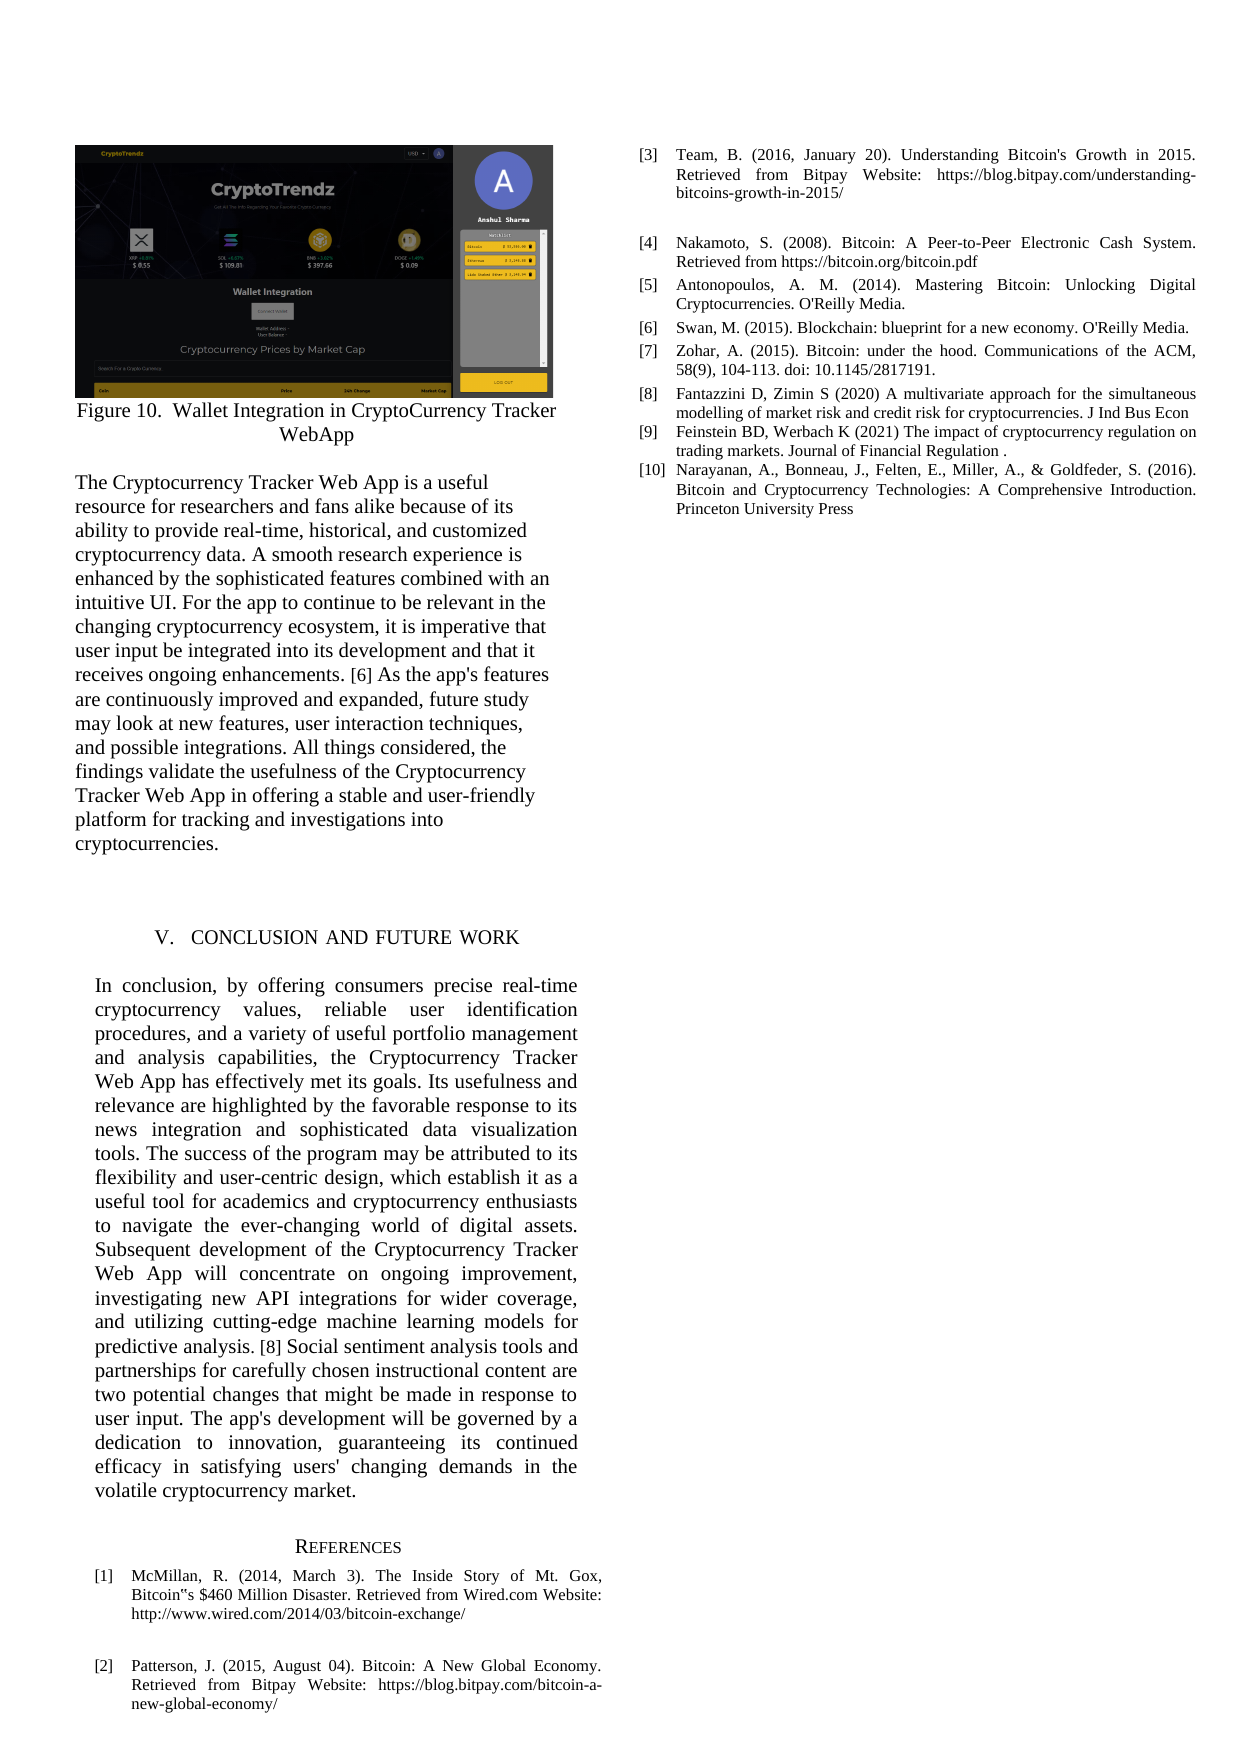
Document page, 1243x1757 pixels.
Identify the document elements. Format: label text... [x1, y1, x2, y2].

list Nakamoto, S. (2008). Bitcoin: A Peer-to-Peer Electronic Cash System. Retrieved from https://bitcoin.org/bitcoin.pdf [639, 233, 1197, 271]
text REFERENCES [292, 1534, 404, 1558]
list Antonopoulos, A. M. (2014). Mastering Bitcoin: Unlocking Digital Cryptocurrencies. O'Reilly Media. [639, 276, 1197, 313]
list CONCLUSION AND FUTURE WORK [154, 925, 603, 949]
list McMillan, R. (2014, March 3). The Inside Story of Mt. Gox, Bitcoin‟s $460 Million Disaster. Retrieved from Wired.com Website: http://www.wired.com/2014/03/bitcoin-exchange/ [94, 1566, 603, 1648]
text The Cryptocurrency Tracker Web App is a useful resource for researchers and fans alike because of its ability to provide real-time, historical, and customized cryptocurrency data. A smooth research experience is enhanced by the sophisticated features combined with an intuitive UI. For the app to continue to be relevant in the changing cryptocurrency ecosystem, it is imperative that user input be integrated into its development and that it receives ongoing enhancements. [6] As the app's features are continuously improved and expanded, future study may look at new features, user interaction techniques, and possible integrations. All things considered, the findings validate the usefulness of the Cryptocurrency Tracker Web App in offering a stable and user-friendly platform for tracking and investigations into cryptocurrencies. [75, 470, 558, 855]
list Swan, M. (2015). Blockchain: blueprint for a new economy. O'Reilly Media. [639, 318, 1197, 337]
list Zohar, A. (2015). Bitcoin: under the hood. Communications of the ACM, 58(9), 104-113. doi: 10.1145/2817191. [639, 342, 1197, 379]
picture [75, 145, 554, 398]
list Fantazzini D, Zimin S (2020) A multivariate approach for the simultaneous modelling of market risk and credit risk for cryptocurrencies. J Ind Bus Econ [639, 384, 1197, 422]
list Team, B. (2016, January 20). Understanding Bitcoin's Growth in 2015. Retrieved from Bitpay Website: https://blog.bitpay.com/understanding-bitcoins-growth-in-2015/ [639, 146, 1197, 228]
list Patterson, J. (2015, August 04). Bitcoin: A New Global Economy. Retrieved from Bitpay Website: https://blog.bitpay.com/bitcoin-a-new-global-economy/ [94, 1657, 603, 1713]
text Figure 10. Wallet Integration in CryptoCurrency Tracker WebApp [75, 398, 558, 446]
list Feinstein BD, Werbach K (2021) The impact of cryptocurrency regulation on trading markets. Journal of Financial Regulation . [639, 422, 1197, 460]
list Narayanan, A., Bonneau, J., Felten, E., Miller, A., & Goldfeder, S. (2016). Bitcoin and Cryptocurrency Technologies: A Comprehensive Introduction. Princeton University Press [639, 460, 1197, 518]
text In conclusion, by offering consumers precise real-time cryptocurrency values, reliable user identification procedures, and a variety of useful portfolio management and analysis capabilities, the Cryptocurrency Tracker Web App has effectively met its goals. Its usefulness and relevance are highlighted by the favorable response to its news integration and sophisticated data visualization tools. The success of the program may be attributed to its flexibility and user-centric design, which establish it as a useful tool for academics and cryptocurrency enthusiasts to navigate the ever-changing world of digital assets. Subsequent development of the Cryptocurrency Tracker Web App will concentrate on ongoing improvement, investigating new API integrations for wider coverage, and utilizing cutting-edge machine learning models for predictive analysis. [8] Social sentiment analysis tools and partnerships for carefully chosen instructional content are two potential changes that might be made in response to user input. The app's development will be governed by a dedication to innovation, guaranteeing its continued efficacy in satisfying users' changing demands in the volatile cryptocurrency market. [94, 973, 578, 1502]
